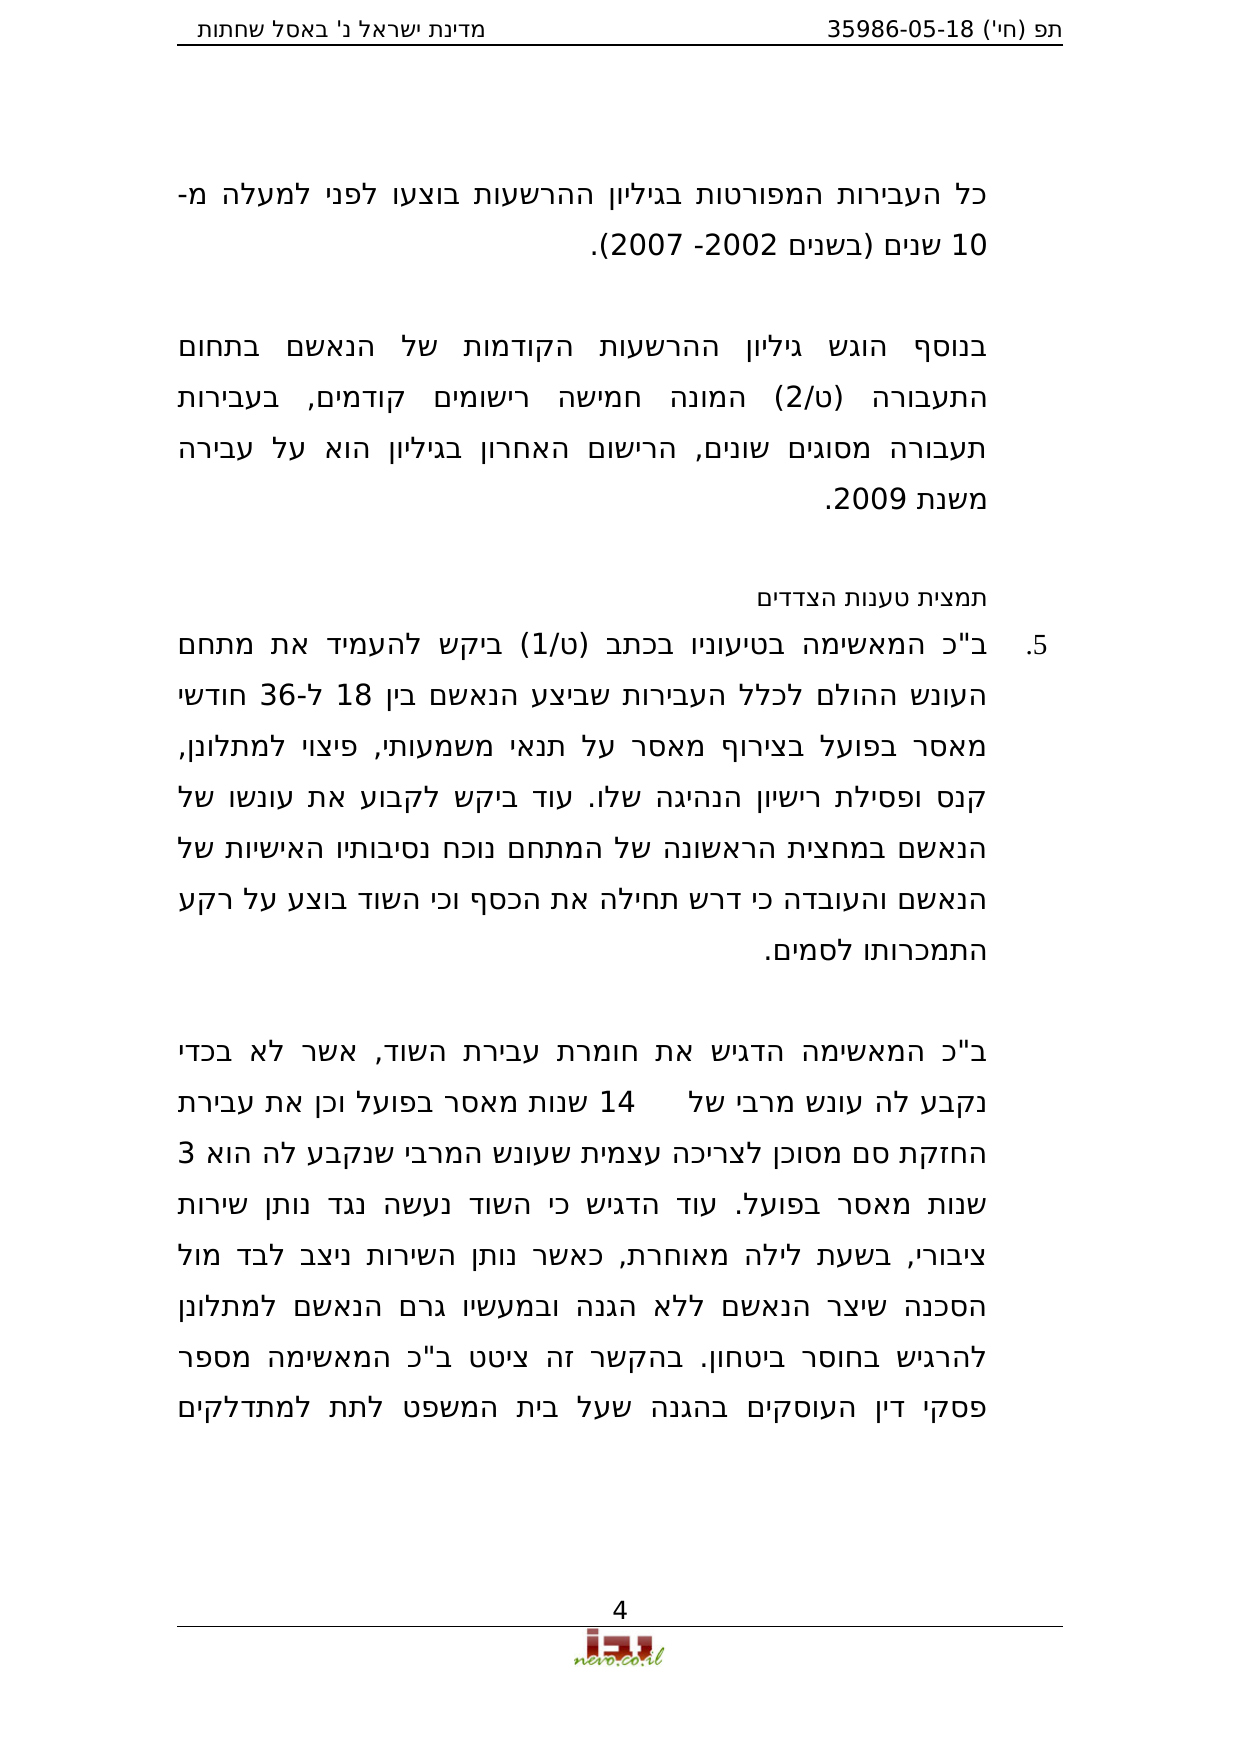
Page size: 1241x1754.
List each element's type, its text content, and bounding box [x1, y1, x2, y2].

text תמצית טענות הצדדים [177, 583, 988, 613]
text בנוסף הוגש גיליון ההרשעות הקודמות של הנאשם בתחום התעבורה (ט/2) המונה חמישה רישומים קודמים, בעבירות תעבורה מסוגים שונים, הרישום האחרון בגיליון הוא על עבירה משנת 2009. [177, 329, 988, 516]
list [177, 177, 1026, 262]
list ב"כ המאשימה בטיעוניו בכתב (ט/1) ביקש להעמיד את מתחם העונש ההולם לכלל העבירות שביצע הנאשם בין 18 ל-36 חודשי מאסר בפועל בצירוף מאסר על תנאי משמעותי, פיצוי למתלונן, קנס ופסילת רישיון הנהיגה שלו. עוד ביקש לקבוע את עונשו של הנאשם במחצית הראשונה של המתחם נוכח נסיבותיו האישיות של הנאשם והעובדה כי דרש תחילה את הכסף וכי השוד בוצע על רקע התמכרותו לסמים. [177, 627, 1026, 967]
picture [574, 1628, 666, 1667]
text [177, 1034, 988, 1425]
